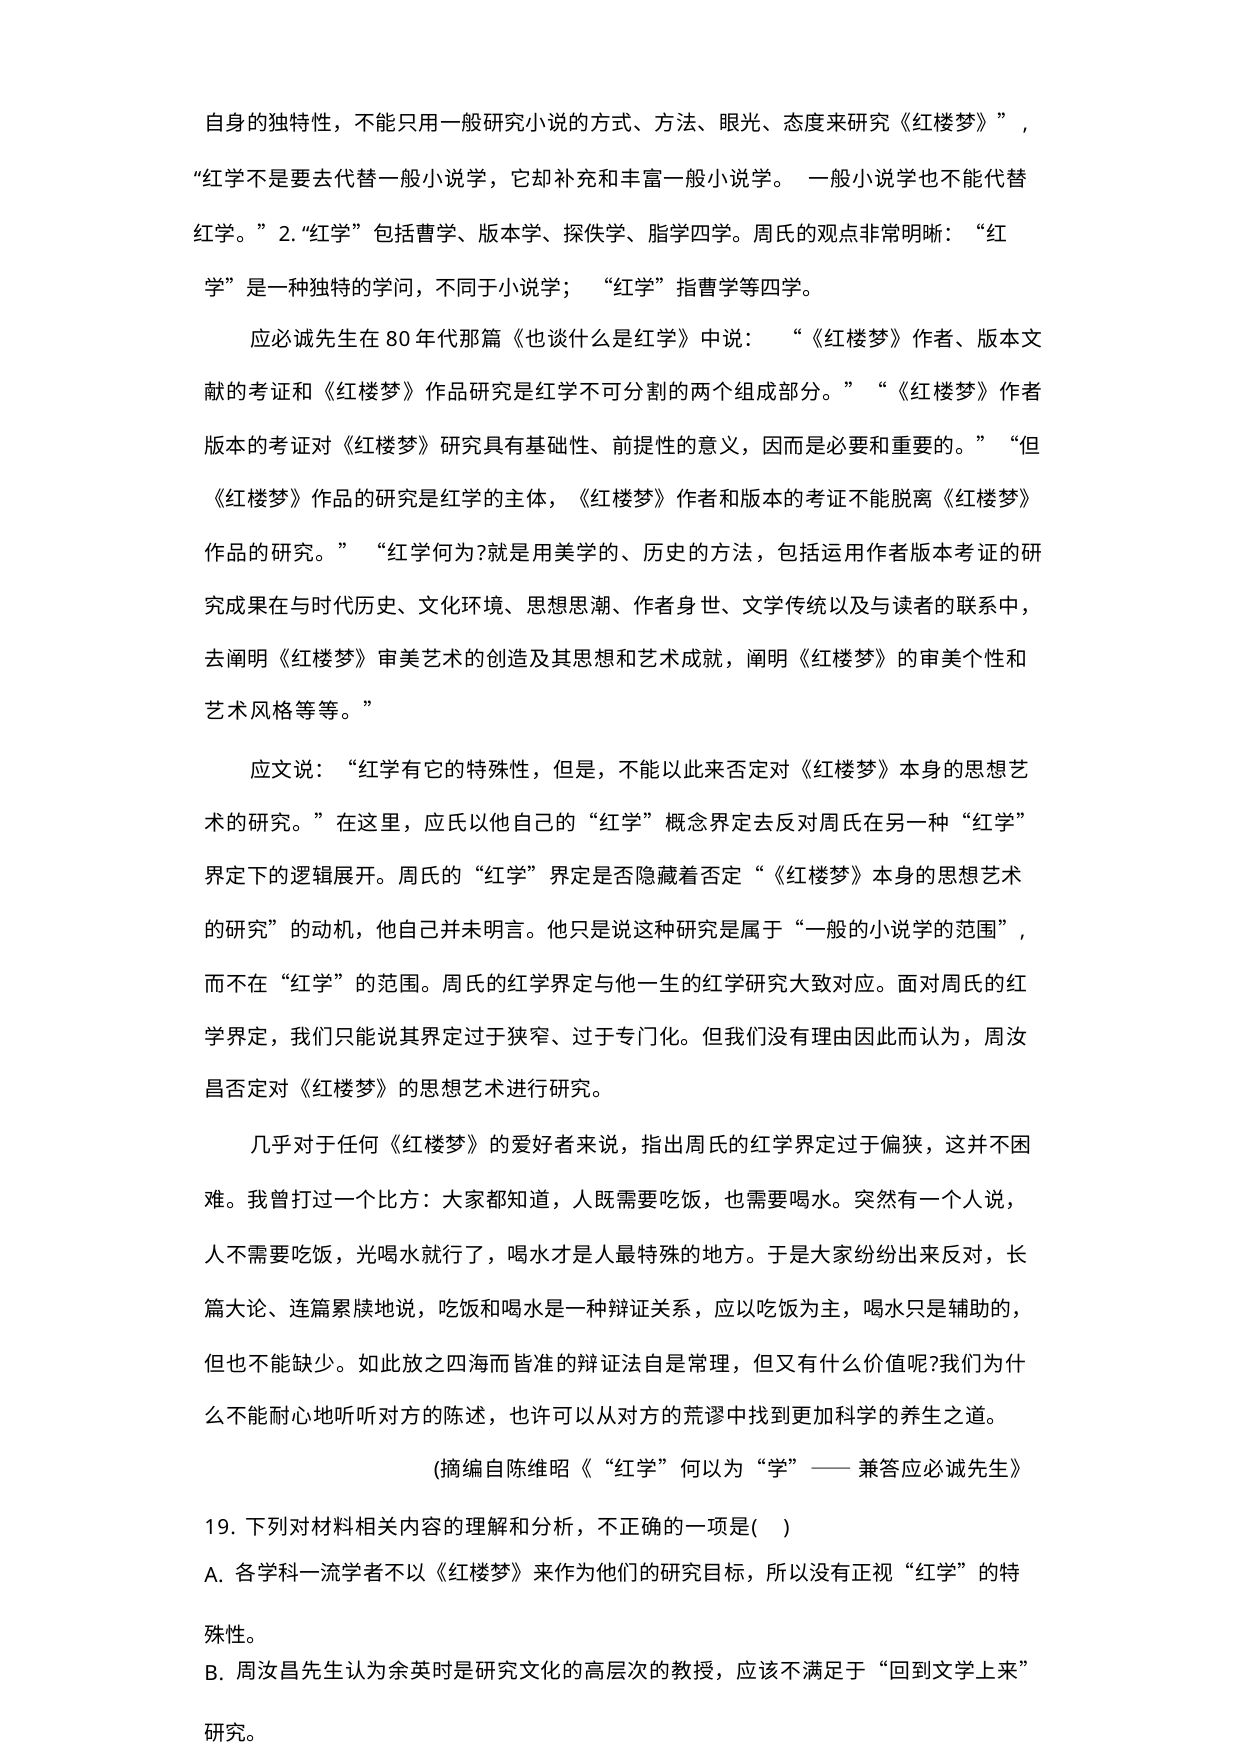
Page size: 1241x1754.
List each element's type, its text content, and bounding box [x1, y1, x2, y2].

text 几乎对于任何《红楼梦》的爱好者来说，指出周氏的红学界定过于偏狭，这并不困 难。我曾打过一个比方：大家都知道，人既需要吃饭，也需要喝水。突然有一个人说， 人不需要吃饭，光喝水就行了，喝水才是人最特殊的地方。于是大家纷纷出来反对，长 篇大论、连篇累牍地说，吃饭和喝水是一种辩证关系，应以吃饭为主，喝水只是辅助的， 但也不能缺少。如此放之四海而皆准的辩证法自是常理，但又有什么价值呢?我们为什 [204, 1129, 1033, 1377]
text 19. 下列对材料相关内容的理解和分析，不正确的一项是( ) [204, 1512, 1054, 1539]
text 研究。 [204, 1718, 1054, 1746]
text 学”是一种独特的学问，不同于小说学； “红学”指曹学等四学。 [204, 273, 1054, 301]
text 殊性。 [204, 1620, 1054, 1647]
text 应文说：“红学有它的特殊性，但是，不能以此来否定对《红楼梦》本身的思想艺 术的研究。”在这里，应氏以他自己的“红学”概念界定去反对周氏在另一种“红学” 界定下的逻辑展开。周氏的“红学”界定是否隐藏着否定“《红楼梦》本身的思想艺术 的研究”的动机，他自己并未明言。他只是说这种研究是属于“一般的小说学的范围”, 而不在“红学”的范围。周氏的红学界定与他一生的红学研究大致对应。面对周氏的红 学界定，我们只能说其界定过于狭窄、过于专门化。但我们没有理由因此而认为，周汝 [204, 753, 1038, 1050]
text A. 各学科一流学者不以《红楼梦》来作为他们的研究目标，所以没有正视“红学”的特 [204, 1572, 1054, 1620]
text 应必诚先生在80年代那篇《也谈什么是红学》中说： “《红楼梦》作者、版本文 献的考证和《红楼梦》作品研究是红学不可分割的两个组成部分。”“《红楼梦》作者 版本的考证对《红楼梦》研究具有基础性、前提性的意义，因而是必要和重要的。”“但 《红楼梦》作品的研究是红学的主体，《红楼梦》作者和版本的考证不能脱离《红楼梦》 作品的研究。” “红学何为?就是用美学的、历史的方法，包括运用作者版本考证的研 究成果在与时代历史、文化环境、思想思潮、作者身世、文学传统以及与读者的联系中， 去阐明《红楼梦》审美艺术的创造及其思想和艺术成就，阐明《红楼梦》的审美个性和 [204, 322, 1042, 673]
text 么不能耐心地听听对方的陈述，也许可以从对方的荒谬中找到更加科学的养生之道。 [204, 1402, 1054, 1429]
text (摘编自陈维昭《“红学”何以为“学”—— 兼答应必诚先生》 [186, 1454, 1031, 1482]
text 艺术风格等等。” [204, 696, 1054, 724]
text 昌否定对《红楼梦》的思想艺术进行研究。 [204, 1074, 1054, 1102]
text 自身的独特性，不能只用一般研究小说的方式、方法、眼光、态度来研究《红楼梦》”, “红学不是要去代替一般小说学，它却补充和丰富一般小说学。 一般小说学也不能代替 红学。”2. “红学”包括曹学、版本学、探佚学、脂学四学。周氏的观点非常明晰：“红 [194, 106, 1028, 248]
text B. 周汝昌先生认为余英时是研究文化的高层次的教授，应该不满足于“回到文学上来” [204, 1670, 1054, 1718]
